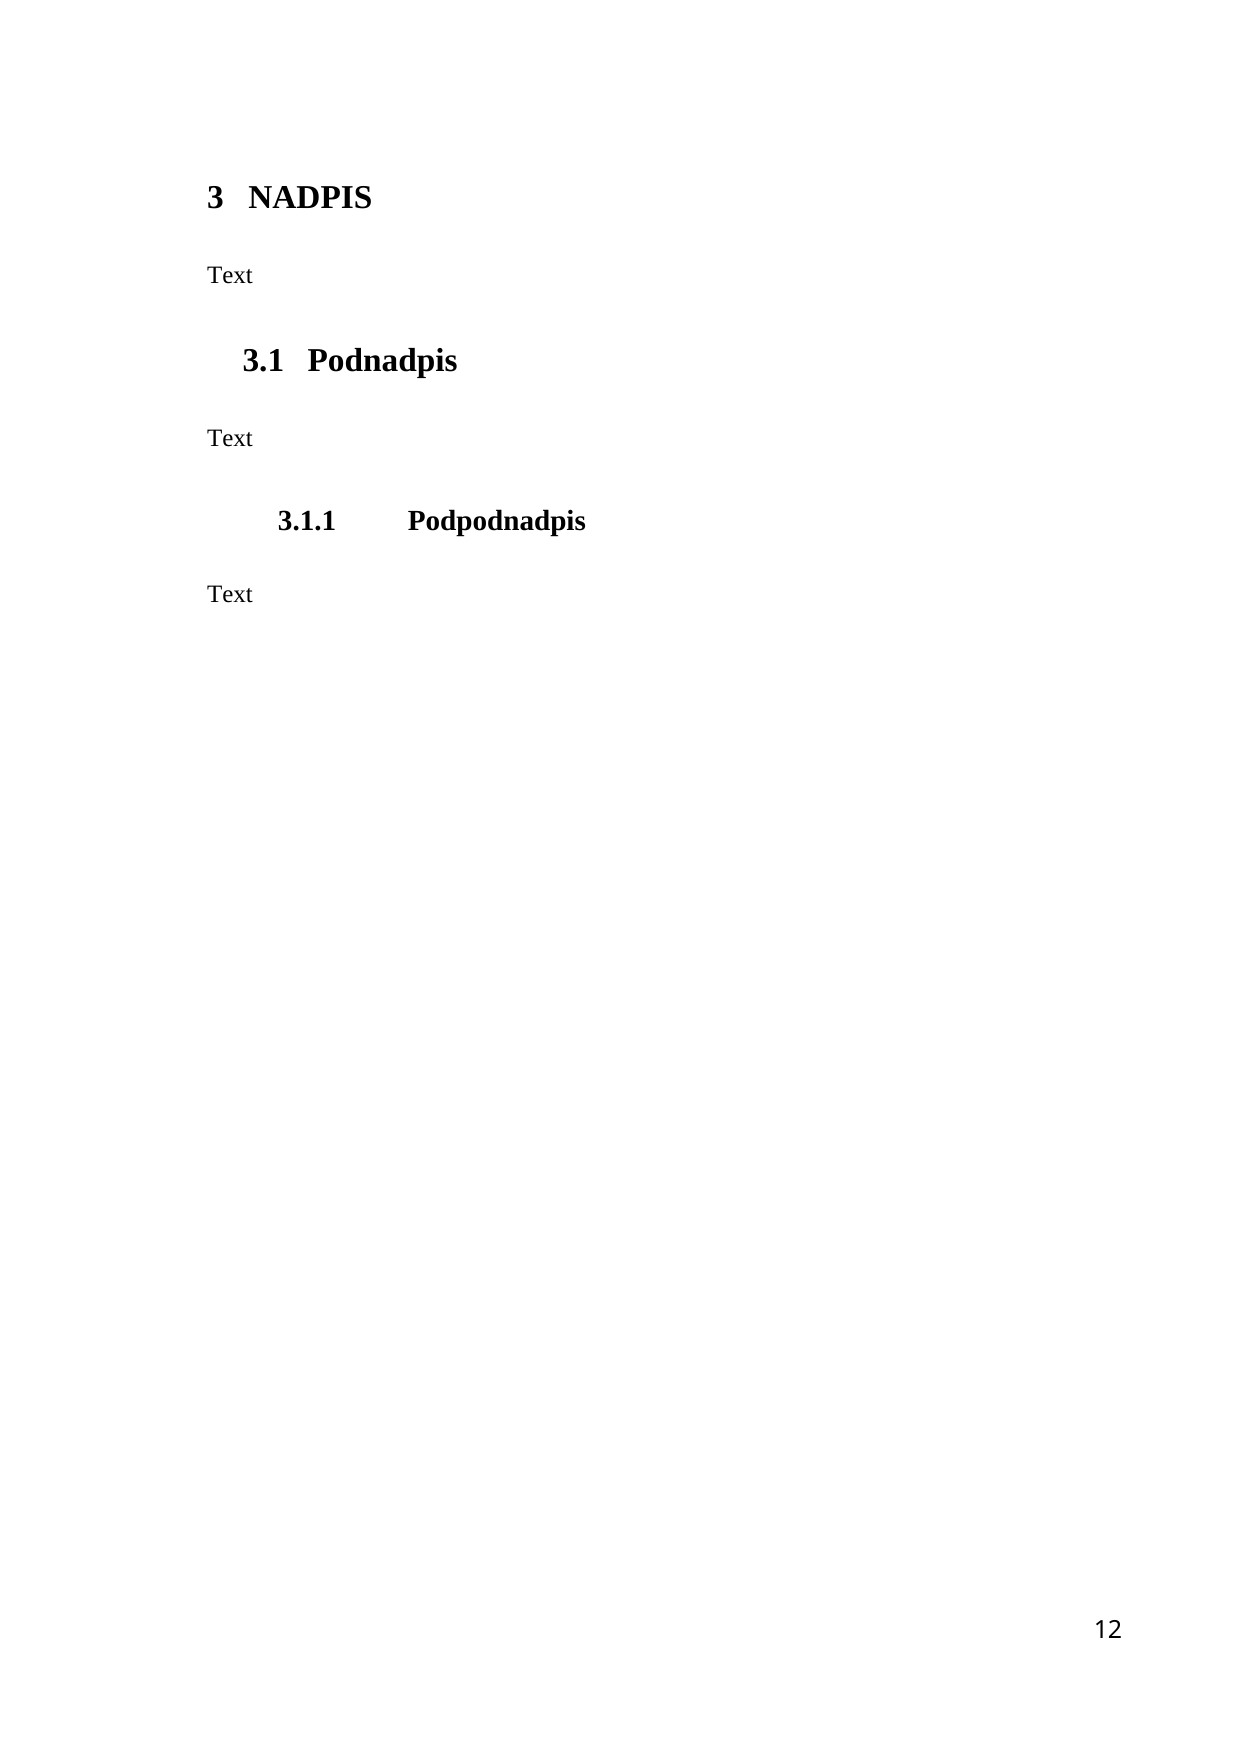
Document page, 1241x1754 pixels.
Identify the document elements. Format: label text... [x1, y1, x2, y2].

text Podnadpis [242, 340, 1122, 379]
text NADPIS [207, 177, 1122, 216]
text Text [207, 423, 1122, 452]
text Text [207, 260, 1122, 288]
text Podpodnadpis [278, 503, 1122, 537]
text Text [207, 579, 1122, 607]
